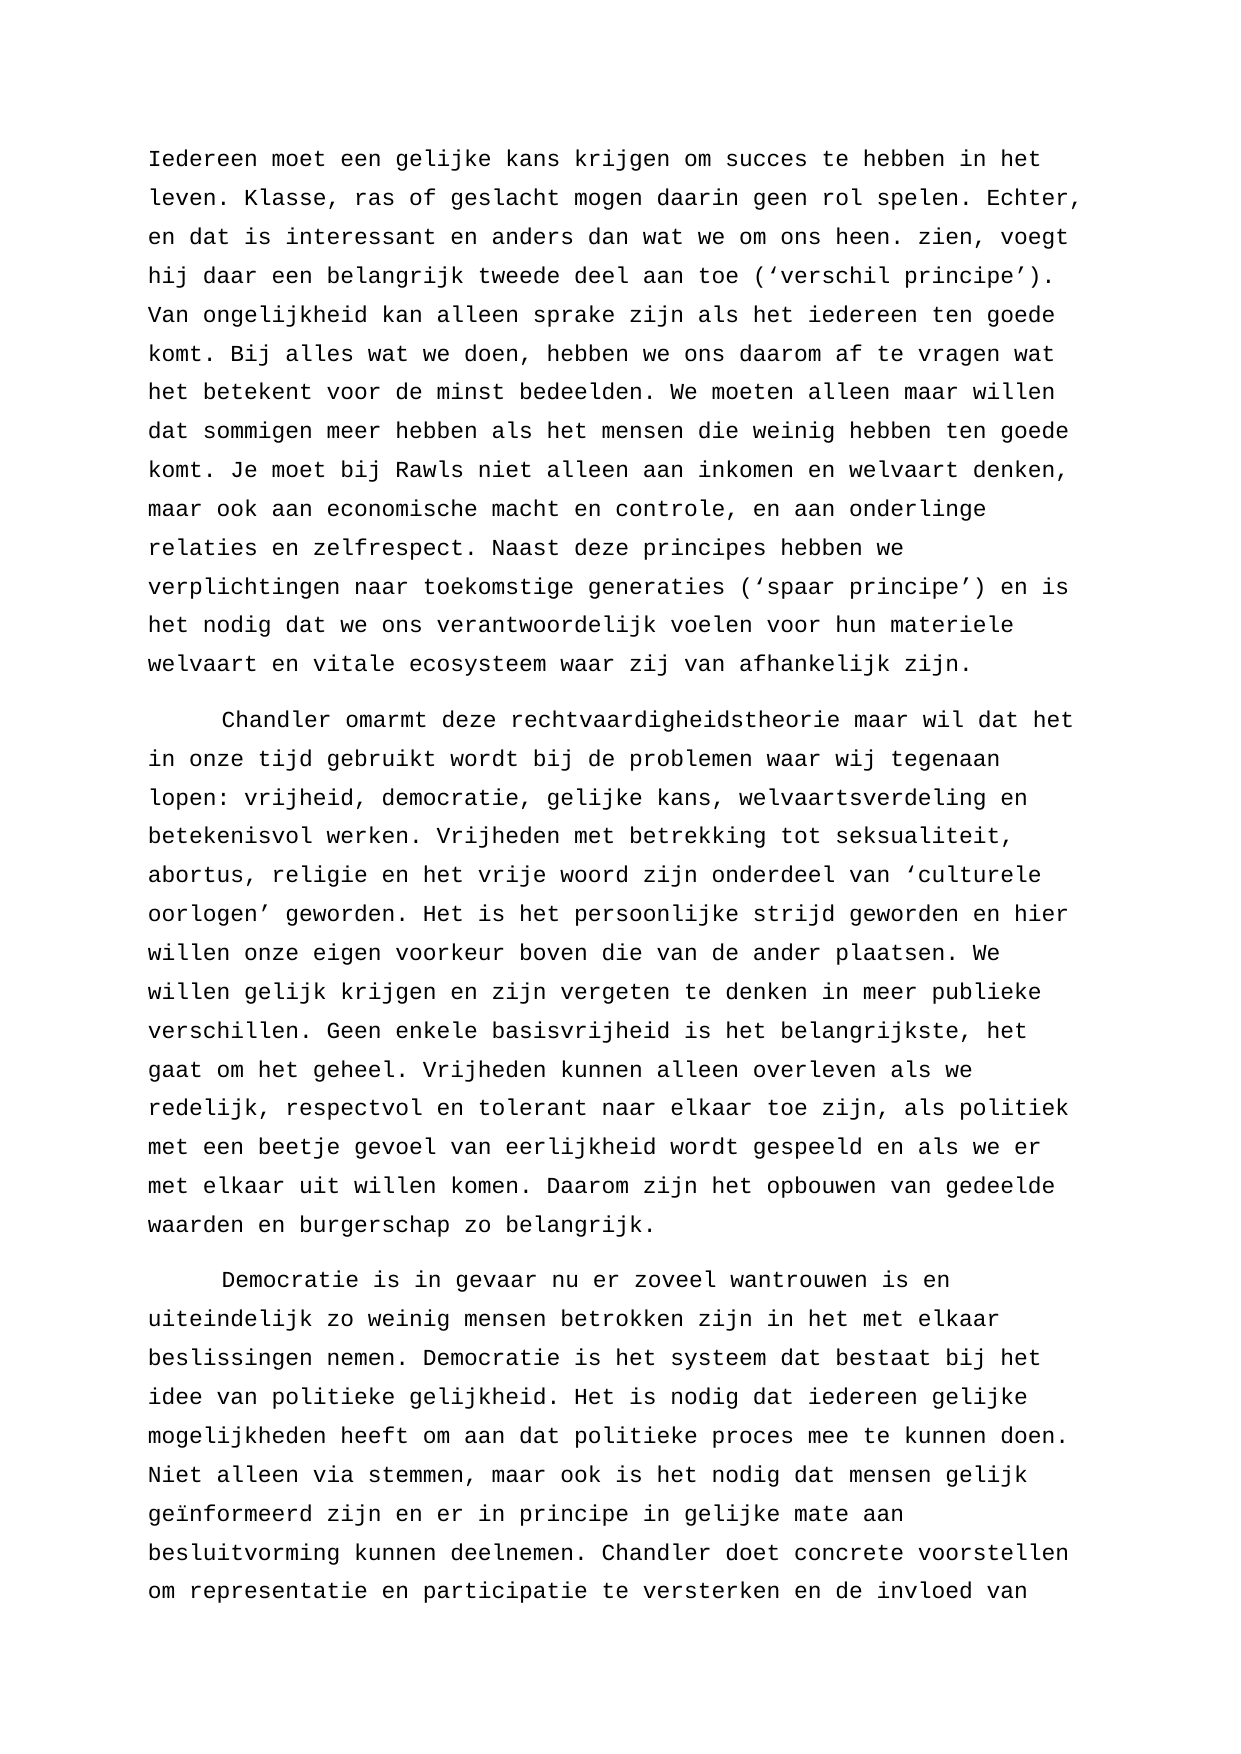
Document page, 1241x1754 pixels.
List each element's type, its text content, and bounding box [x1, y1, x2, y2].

text Chandler omarmt deze rechtvaardigheidstheorie maar wil dat het in onze tijd gebruikt wordt bij de problemen waar wij tegenaan lopen: vrijheid, democratie, gelijke kans, welvaartsverdeling en betekenisvol werken. Vrijheden met betrekking tot seksualiteit, abortus, religie en het vrije woord zijn onderdeel van ‘culturele oorlogen’ geworden. Het is het persoonlijke strijd geworden en hier willen onze eigen voorkeur boven die van de ander plaatsen. We willen gelijk krijgen en zijn vergeten te denken in meer publieke verschillen. Geen enkele basisvrijheid is het belangrijkste, het gaat om het geheel. Vrijheden kunnen alleen overleven als we redelijk, respectvol en tolerant naar elkaar toe zijn, als politiek met een beetje gevoel van eerlijkheid wordt gespeeld en als we er met elkaar uit willen komen. Daarom zijn het opbouwen van gedeelde waarden en burgerschap zo belangrijk. [148, 708, 1093, 1239]
